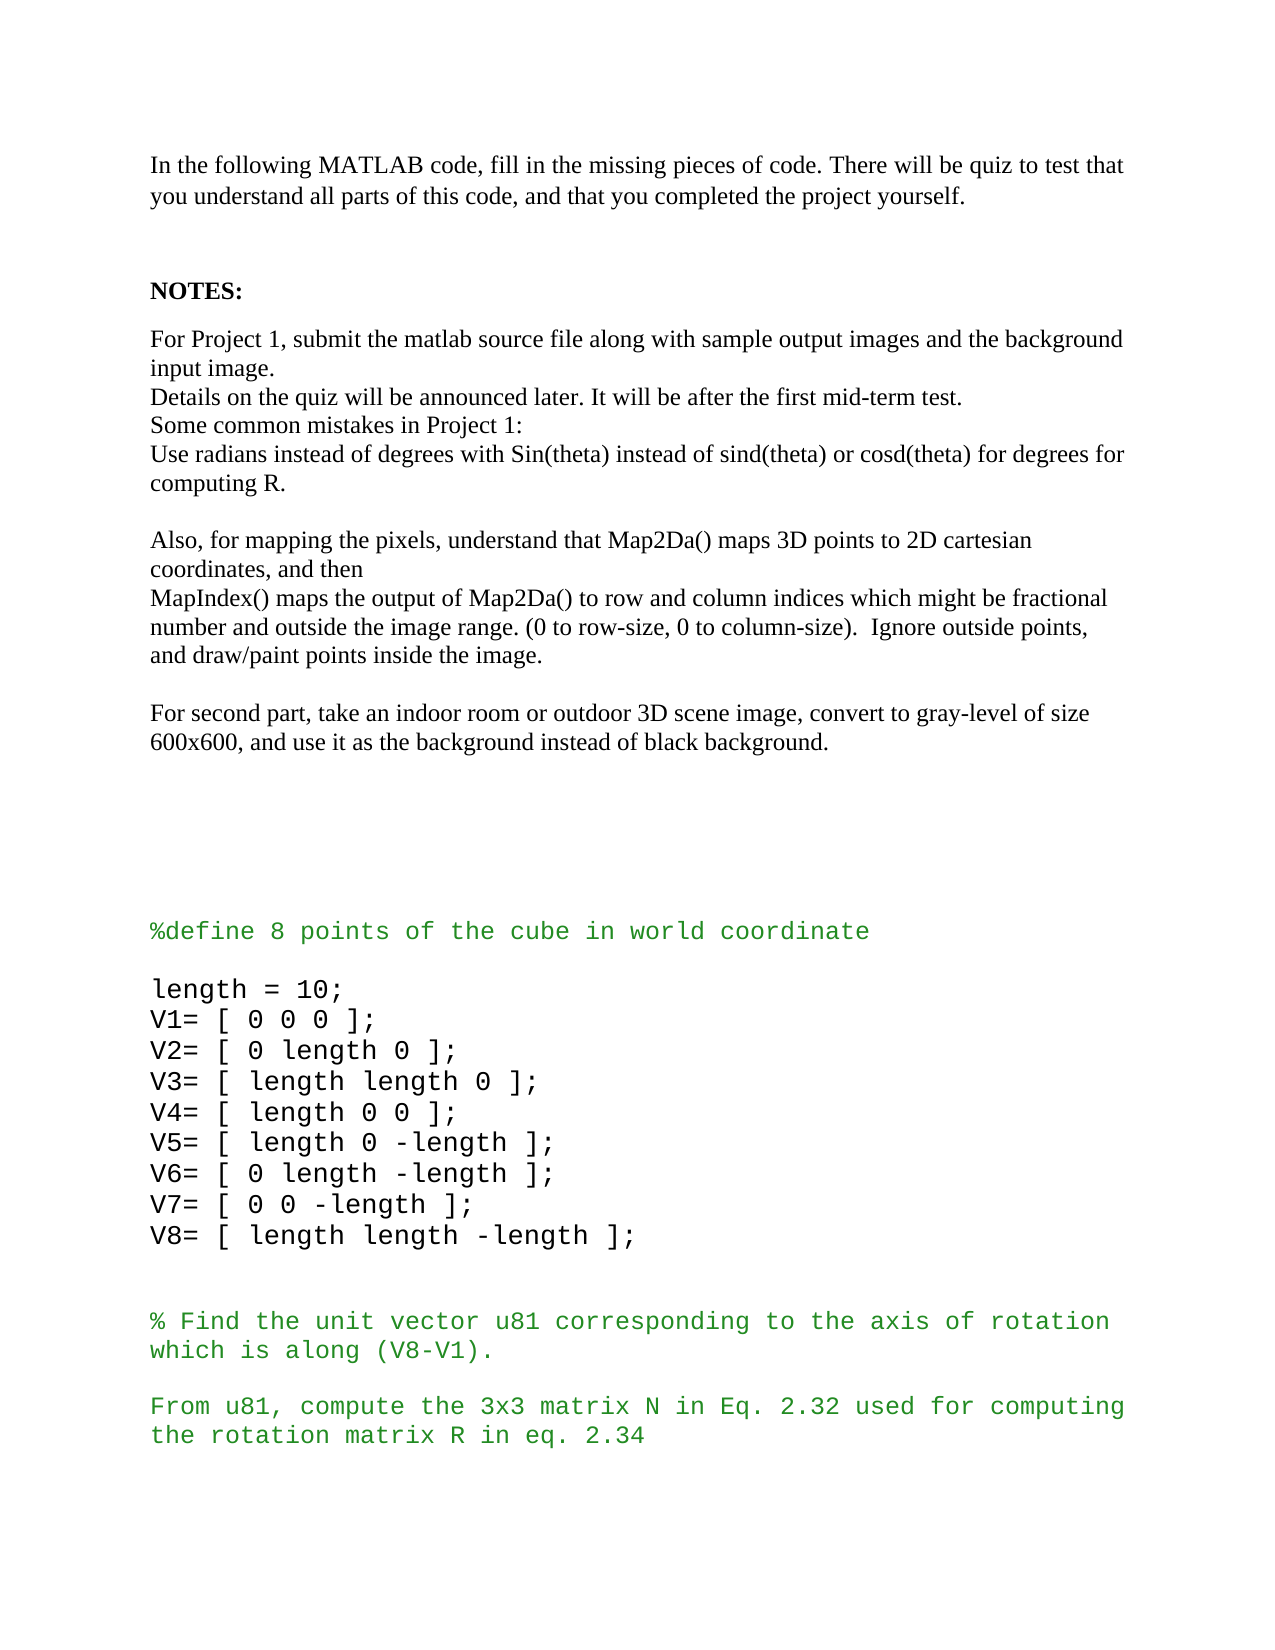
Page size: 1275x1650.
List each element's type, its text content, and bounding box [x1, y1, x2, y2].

text Use radians instead of degrees with Sin(theta) instead of sind(theta) or cosd(theta) for degrees for computing R. [150, 439, 1125, 497]
text From u81, compute the 3x3 matrix N in Eq. 2.32 used for computing the rotation matrix R in eq. 2.34 [150, 1394, 1125, 1451]
text % Find the unit vector u81 corresponding to the axis of rotation which is along (V8-V1). [150, 1309, 1125, 1366]
text Also, for mapping the pixels, understand that Map2Da() maps 3D points to 2D cartesian coordinates, and then [150, 525, 1125, 583]
text V1= [ 0 0 0 ]; [150, 1006, 1125, 1037]
text %define 8 points of the cube in world coordinate [150, 919, 1125, 947]
text length = 10; [150, 976, 1125, 1006]
text V3= [ length length 0 ]; [150, 1068, 1125, 1098]
text In the following MATLAB code, fill in the missing pieces of code. There will be quiz to test that you understand all parts of this code, and that you completed the project yourself. [150, 150, 1125, 210]
text V4= [ length 0 0 ]; [150, 1098, 1125, 1129]
text V5= [ length 0 -length ]; [150, 1129, 1125, 1160]
text V6= [ 0 length -length ]; [150, 1160, 1125, 1191]
text For second part, take an indoor room or outdoor 3D scene image, convert to gray-level of size 600x600, and use it as the background instead of black background. [150, 698, 1125, 755]
text For Project 1, submit the matlab source file along with sample output images and the background input image. [150, 324, 1125, 382]
text V2= [ 0 length 0 ]; [150, 1037, 1125, 1068]
text Some common mistakes in Project 1: [150, 410, 1125, 439]
text V8= [ length length -length ]; [150, 1221, 1125, 1252]
text V7= [ 0 0 -length ]; [150, 1191, 1125, 1221]
text Details on the quiz will be announced later. It will be after the first mid-term test. [150, 382, 1125, 410]
text MapIndex() maps the output of Map2Da() to row and column indices which might be fractional number and outside the image range. (0 to row-size, 0 to column-size). Ignore outside points, and draw/paint points inside the image. [150, 583, 1125, 669]
text NOTES: [150, 276, 1125, 305]
